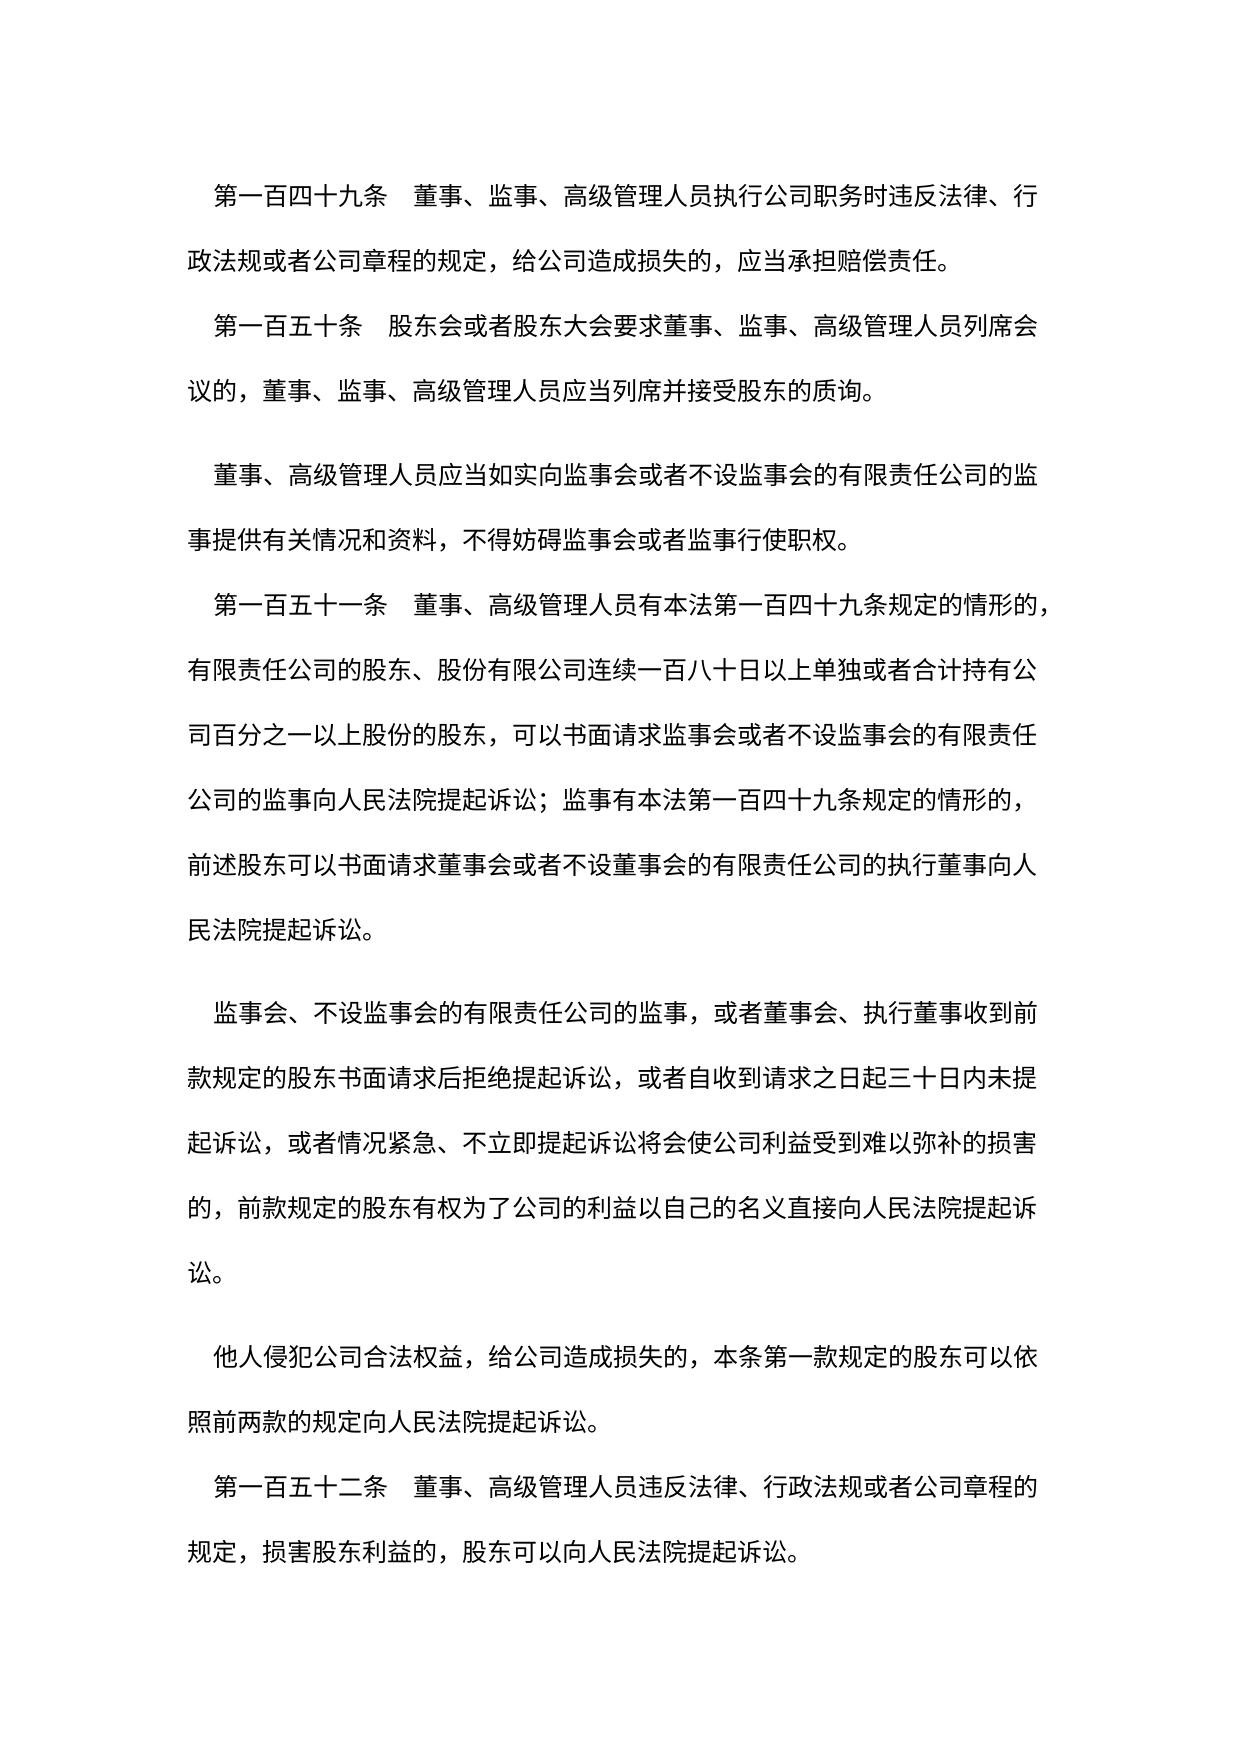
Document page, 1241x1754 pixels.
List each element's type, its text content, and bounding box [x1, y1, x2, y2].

text 第一百五十条 股东会或者股东大会要求董事、监事、高级管理人员列席会议的，董事、监事、高级管理人员应当列席并接受股东的质询。 [187, 292, 1053, 422]
text 第一百五十二条 董事、高级管理人员违反法律、行政法规或者公司章程的规定，损害股东利益的，股东可以向人民法院提起诉讼。 [187, 1453, 1053, 1583]
text 第一百四十九条 董事、监事、高级管理人员执行公司职务时违反法律、行政法规或者公司章程的规定，给公司造成损失的，应当承担赔偿责任。 [187, 162, 1053, 292]
text 他人侵犯公司合法权益，给公司造成损失的，本条第一款规定的股东可以依照前两款的规定向人民法院提起诉讼。 [187, 1323, 1053, 1453]
text 董事、高级管理人员应当如实向监事会或者不设监事会的有限责任公司的监事提供有关情况和资料，不得妨碍监事会或者监事行使职权。 [187, 441, 1053, 571]
text 监事会、不设监事会的有限责任公司的监事，或者董事会、执行董事收到前款规定的股东书面请求后拒绝提起诉讼，或者自收到请求之日起三十日内未提起诉讼，或者情况紧急、不立即提起诉讼将会使公司利益受到难以弥补的损害的，前款规定的股东有权为了公司的利益以自己的名义直接向人民法院提起诉讼。 [187, 979, 1053, 1304]
text 第一百五十一条 董事、高级管理人员有本法第一百四十九条规定的情形的，有限责任公司的股东、股份有限公司连续一百八十日以上单独或者合计持有公司百分之一以上股份的股东，可以书面请求监事会或者不设监事会的有限责任公司的监事向人民法院提起诉讼；监事有本法第一百四十九条规定的情形的，前述股东可以书面请求董事会或者不设董事会的有限责任公司的执行董事向人民法院提起诉讼。 [187, 571, 1053, 961]
